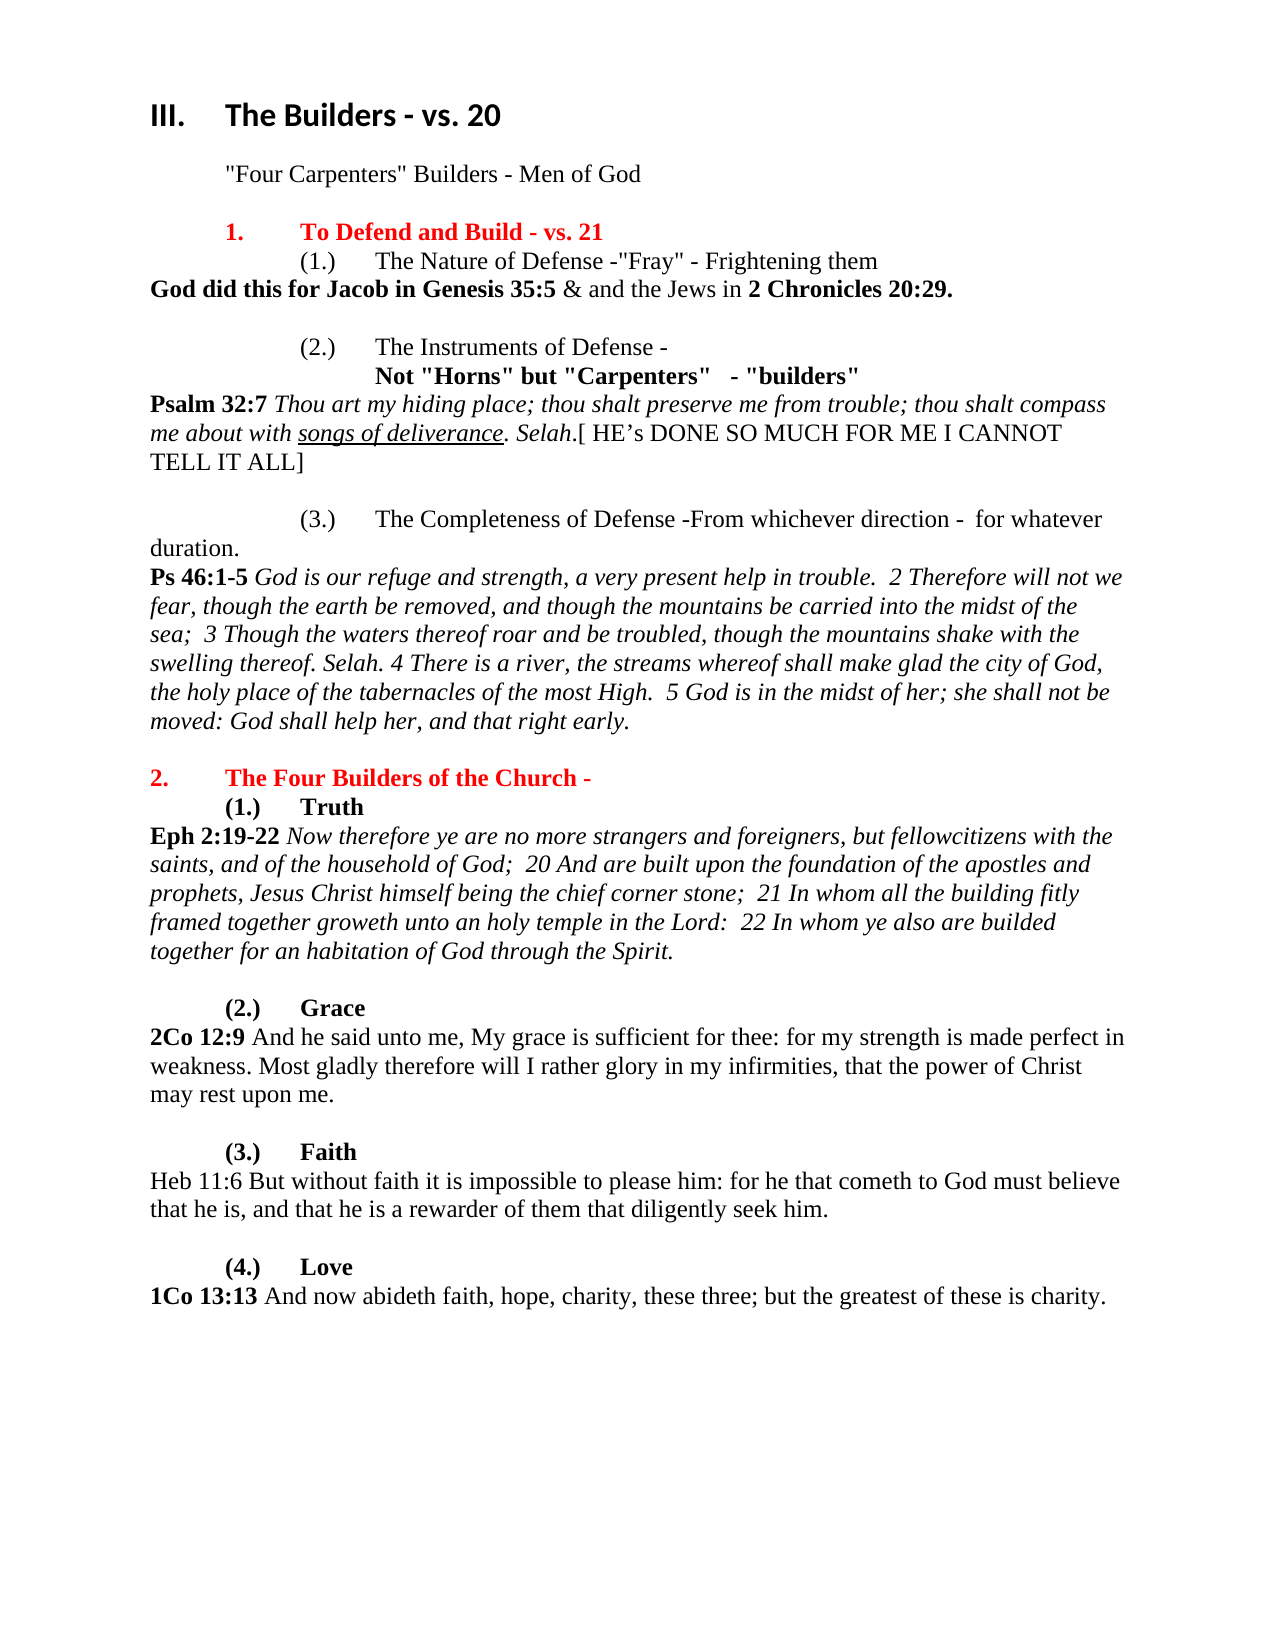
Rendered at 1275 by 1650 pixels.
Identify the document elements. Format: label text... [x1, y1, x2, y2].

text (4.) Love [150, 1252, 1125, 1281]
text 2Co 12:9 And he said unto me, My grace is sufficient for thee: for my strength is made perfect in weakness. Most gladly therefore will I rather glory in my infirmities, that the power of Christ may rest upon me. [150, 1022, 1125, 1108]
text Psalm 32:7 Thou art my hiding place; thou shalt preserve me from trouble; thou shalt compass me about with songs of deliverance. Selah.[ HE’s DONE SO MUCH FOR ME I CANNOT TELL IT ALL] [150, 389, 1125, 476]
text Ps 46:1-5 God is our refuge and strength, a very present help in trouble. 2 Therefore will not we fear, though the earth be removed, and though the mountains be carried into the midst of the sea; 3 Though the waters thereof roar and be troubled, though the mountains shake with the swelling thereof. Selah. 4 There is a river, the streams whereof shall make glad the city of God, the holy place of the tabernacles of the most High. 5 God is in the midst of her; she shall not be moved: God shall help her, and that right early. [150, 562, 1125, 734]
text 2. The Four Builders of the Church - [150, 763, 1125, 792]
text 1. To Defend and Build - vs. 21 [150, 217, 1125, 246]
text (3.) Faith [150, 1137, 1125, 1166]
text Heb 11:6 But without faith it is impossible to please him: for he that cometh to God must believe that he is, and that he is a rewarder of them that diligently seek him. [150, 1166, 1125, 1223]
text Not "Horns" but "Carpenters" - "builders" [150, 361, 1125, 389]
text Eph 2:19-22 Now therefore ye are no more strangers and foreigners, but fellowcitizens with the saints, and of the household of God; 20 And are built upon the foundation of the apostles and prophets, Jesus Christ himself being the chief corner stone; 21 In whom all the building fitly framed together groweth unto an holy temple in the Lord: 22 In whom ye also are builded together for an habitation of God through the Spirit. [150, 821, 1125, 964]
text "Four Carpenters" Builders - Men of God [150, 159, 1125, 188]
text (1.) The Nature of Defense -"Fray" - Frightening them [150, 246, 1125, 274]
text God did this for Jacob in Genesis 35:5 & and the Jews in 2 Chronicles 20:29. [150, 274, 1125, 303]
text (3.) The Completeness of Defense -From whichever direction - for whatever duration. [150, 504, 1125, 562]
subtitle The Builders - vs. 20 [150, 94, 1125, 134]
text (1.) Truth [150, 792, 1125, 821]
text (2.) The Instruments of Defense - [225, 332, 1125, 361]
text 1Co 13:13 And now abideth faith, hope, charity, these three; but the greatest of these is charity. [150, 1281, 1125, 1309]
text (2.) Grace [150, 993, 1125, 1022]
